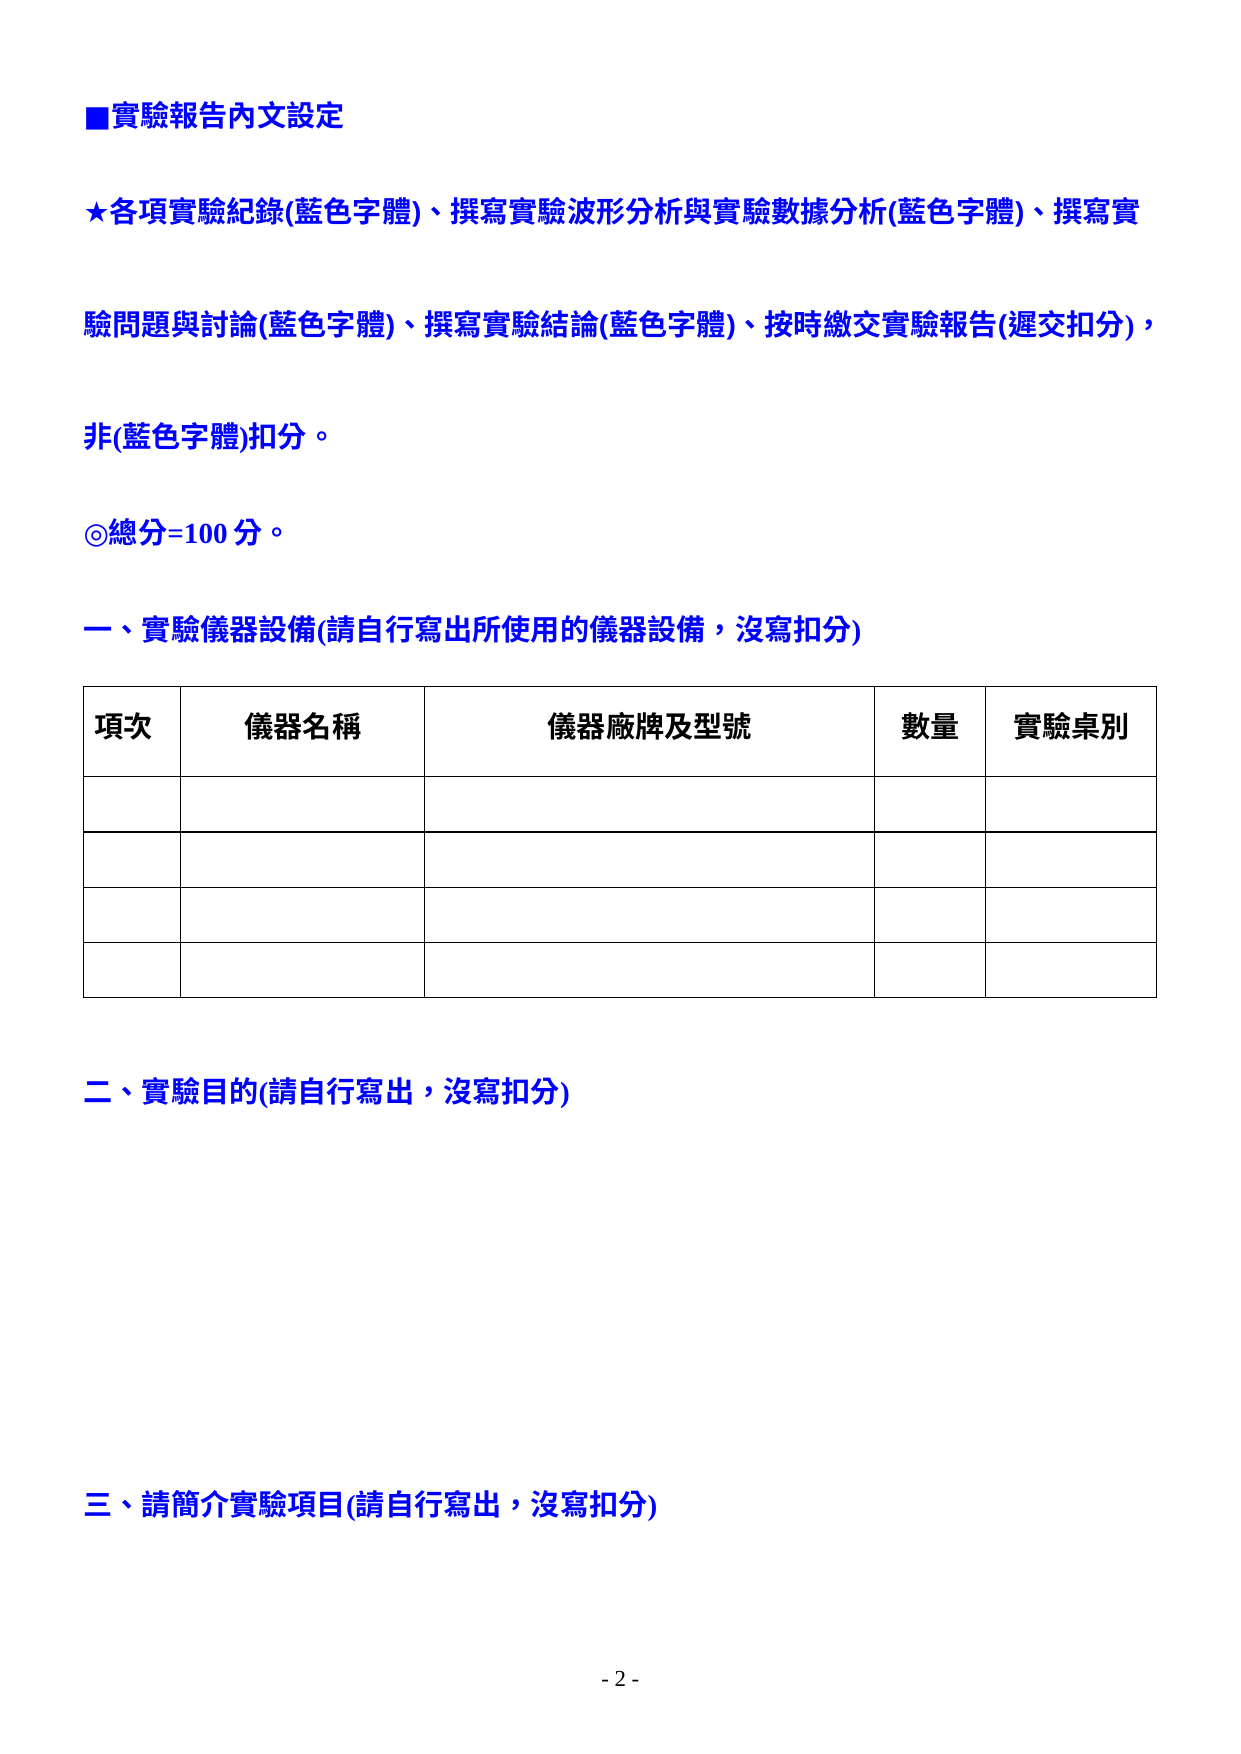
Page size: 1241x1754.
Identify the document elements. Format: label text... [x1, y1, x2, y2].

table_header 數量 [875, 687, 985, 776]
table_cell [875, 833, 985, 887]
table_cell [425, 777, 874, 831]
table_cell [986, 943, 1156, 997]
table_cell [425, 833, 874, 887]
text ◎總分=100分。 [83, 493, 1157, 568]
table_cell [181, 943, 424, 997]
table_cell [84, 833, 180, 887]
table_cell [84, 943, 180, 997]
table_cell [875, 888, 985, 942]
table_cell [84, 888, 180, 942]
text 三、請簡介實驗項目(請自行寫出，沒寫扣分) [83, 1465, 1157, 1540]
text 二、實驗目的(請自行寫出，沒寫扣分) [83, 1052, 1157, 1127]
table_cell [875, 943, 985, 997]
table_cell [181, 777, 424, 831]
text ■實驗報告內文設定 [83, 76, 1157, 151]
table_cell [986, 833, 1156, 887]
table_header 項次 [84, 687, 180, 776]
table_cell [875, 777, 985, 831]
table_cell [181, 888, 424, 942]
table_cell [986, 777, 1156, 831]
table_cell [84, 777, 180, 831]
table_header 實驗桌別 [986, 687, 1156, 776]
table_cell [181, 833, 424, 887]
table_header 儀器名稱 [181, 687, 424, 776]
table_cell [425, 888, 874, 942]
text ★各項實驗紀錄(藍色字體)、撰寫實驗波形分析與實驗數據分析(藍色字體)、撰寫實驗問題與討論(藍色字體)、撰寫實驗結論(藍色字體)、按時繳交實驗報告(遲交扣分)，非(藍色字體)扣分。 [83, 172, 1157, 472]
table_cell [425, 943, 874, 997]
table_header 儀器廠牌及型號 [425, 687, 874, 776]
table_cell [986, 888, 1156, 942]
text 一、實驗儀器設備(請自行寫出所使用的儀器設備，沒寫扣分) [83, 590, 1157, 665]
